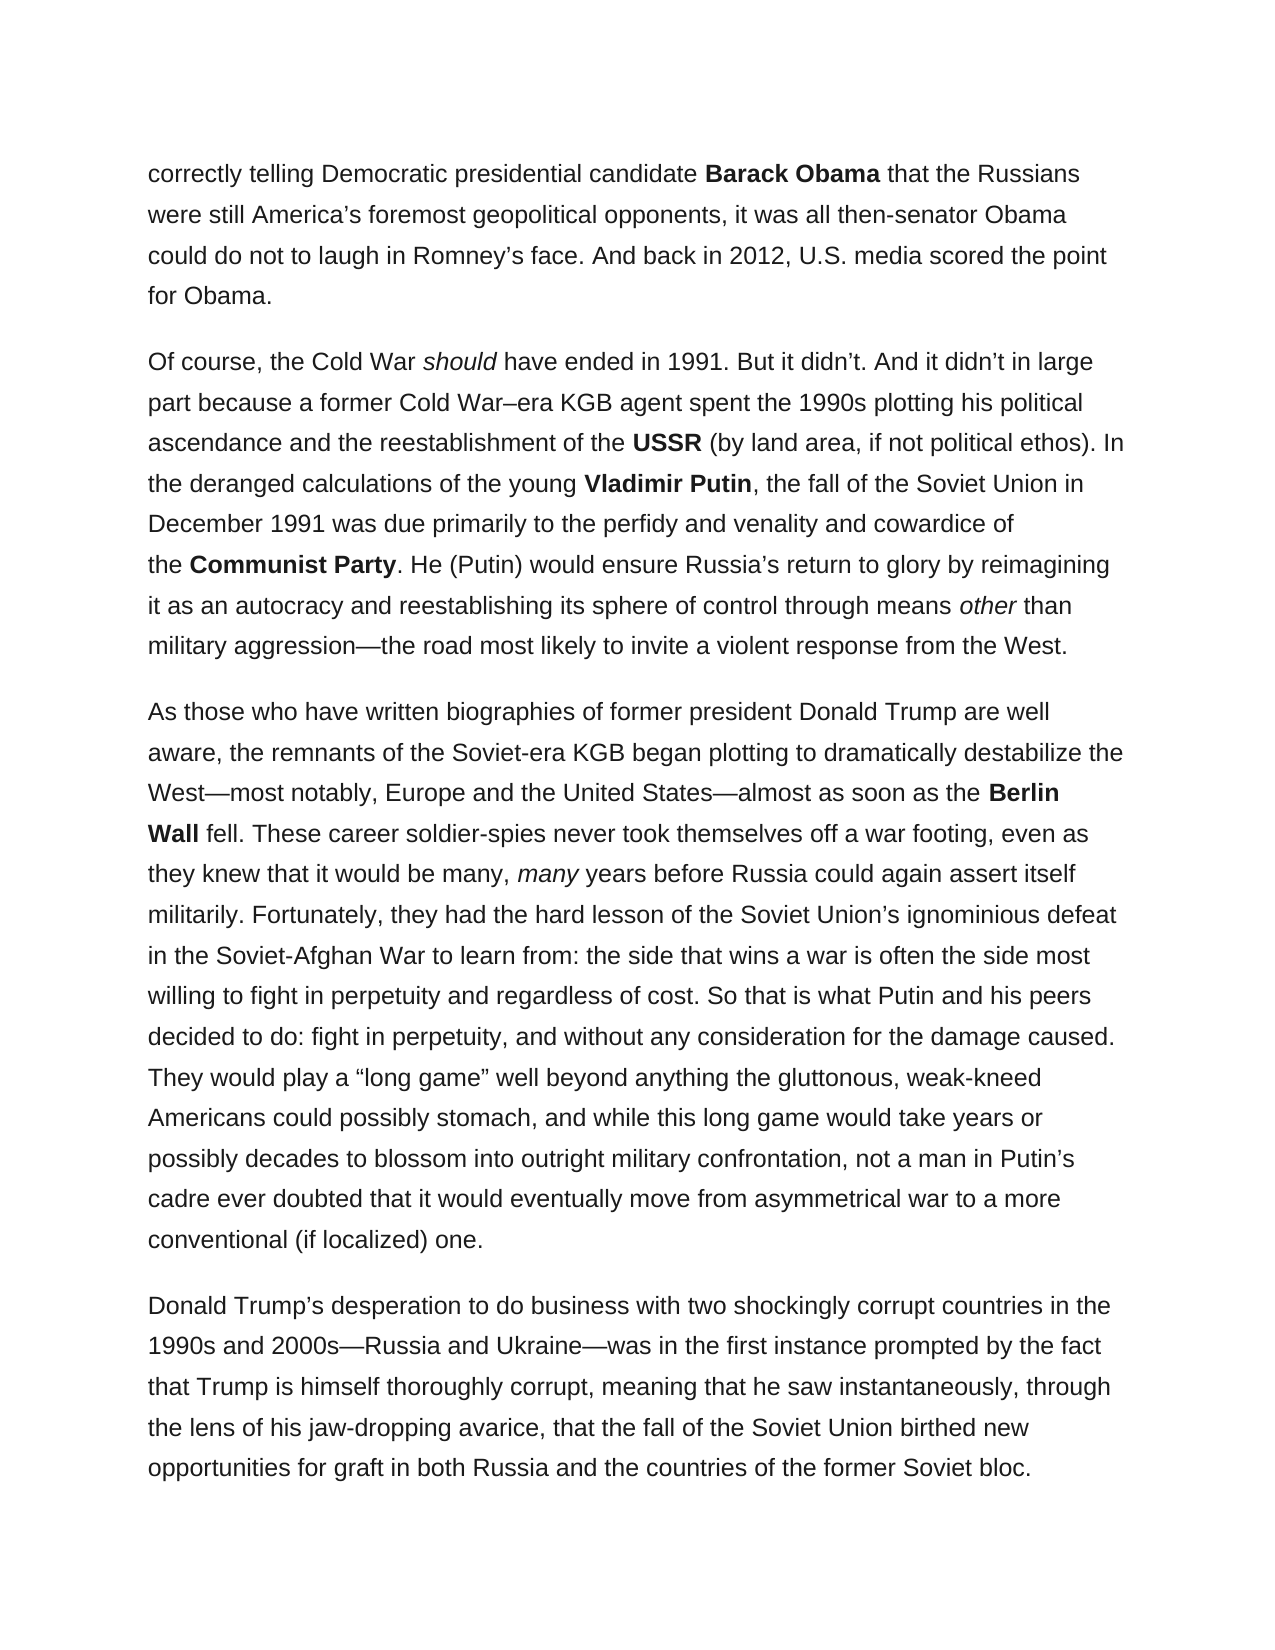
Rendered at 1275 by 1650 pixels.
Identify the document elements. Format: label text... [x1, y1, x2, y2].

text As those who have written biographies of former president Donald Trump are well aware, the remnants of the Soviet-era KGB began plotting to dramatically destabilize the West—most notably, Europe and the United States—almost as soon as the Berlin Wall fell. These career soldier-spies never took themselves off a war footing, even as they knew that it would be many, many years before Russia could again assert itself militarily. Fortunately, they had the hard lesson of the Soviet Union’s ignominious defeat in the Soviet-Afghan War to learn from: the side that wins a war is often the side most willing to fight in perpetuity and regardless of cost. So that is what Putin and his peers decided to do: fight in perpetuity, and without any consideration for the damage caused. They would play a “long game” well beyond anything the gluttonous, weak-kneed Americans could possibly stomach, and while this long game would take years or possibly decades to blossom into outright military confrontation, not a man in Putin’s cadre ever doubted that it would eventually move from asymmetrical war to a more conventional (if localized) one. [148, 685, 1127, 1254]
text Donald Trump’s desperation to do business with two shockingly corrupt countries in the 1990s and 2000s—Russia and Ukraine—was in the first instance prompted by the fact that Trump is himself thoroughly corrupt, meaning that he saw instantaneously, through the lens of his jaw-dropping avarice, that the fall of the Soviet Union birthed new opportunities for graft in both Russia and the countries of the former Soviet bloc. [148, 1279, 1127, 1482]
text Of course, the Cold War should have ended in 1991. But it didn’t. And it didn’t in large part because a former Cold War–era KGB agent spent the 1990s plotting his political ascendance and the reestablishment of the USSR (by land area, if not political ethos). In the deranged calculations of the young Vladimir Putin, the fall of the Soviet Union in December 1991 was due primarily to the perfidy and venality and cowardice of the Communist Party. He (Putin) would ensure Russia’s return to glory by reimagining it as an autocracy and reestablishing its sphere of control through means other than military aggression—the road most likely to invite a violent response from the West. [148, 335, 1127, 660]
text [148, 148, 1127, 310]
